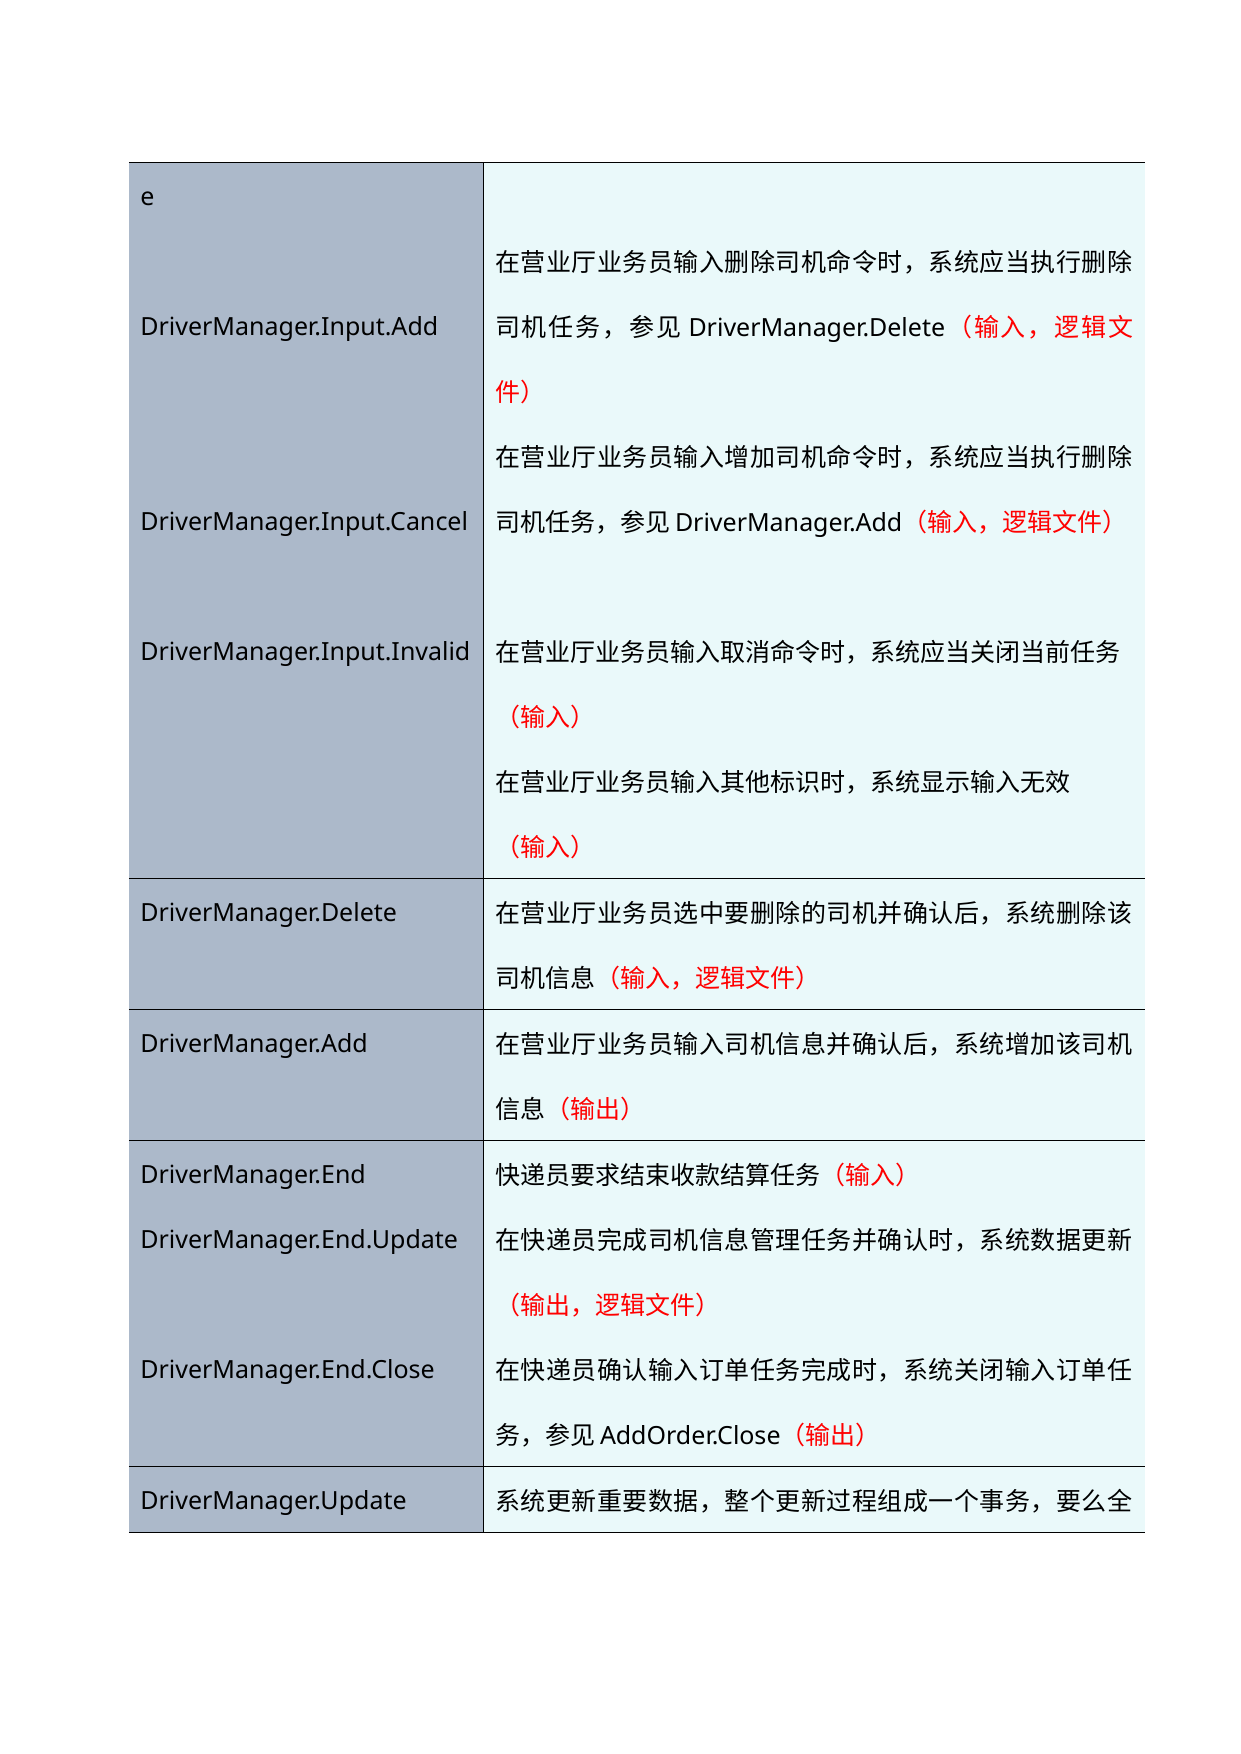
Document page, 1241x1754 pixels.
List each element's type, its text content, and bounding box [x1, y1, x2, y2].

table_cell DriverManager.Delete [129, 879, 483, 1009]
table_cell 在营业厅业务员输入司机信息并确认后，系统增加该司机信息（输出） [484, 1010, 1145, 1140]
table_cell DriverManager.Update DriverManager.Update.VehicleList [129, 1467, 483, 1532]
table_cell 在营业厅业务员选中要删除的司机并确认后，系统删除该司机信息（输入，逻辑文件） [484, 879, 1145, 1009]
table_cell DriverManager.End DriverManager.End.Update DriverManager.End.Close [129, 1141, 483, 1466]
table_cell 快递员要求结束收款结算任务（输入） 在快递员完成司机信息管理任务并确认时，系统数据更新（输出，逻辑文件） 在快递员确认输入订单任务完成时，系统关闭输入订单任务，参见AddOrder.Close（输出） [484, 1141, 1145, 1466]
table_cell 系统更新重要数据，整个更新过程组成一个事务，要么全部更新，要么全部不更新（输出，逻辑文件） 系统更新司机列表（输出，查询） [484, 1467, 1145, 1532]
table_cell DriverManager.Add [129, 1010, 483, 1140]
